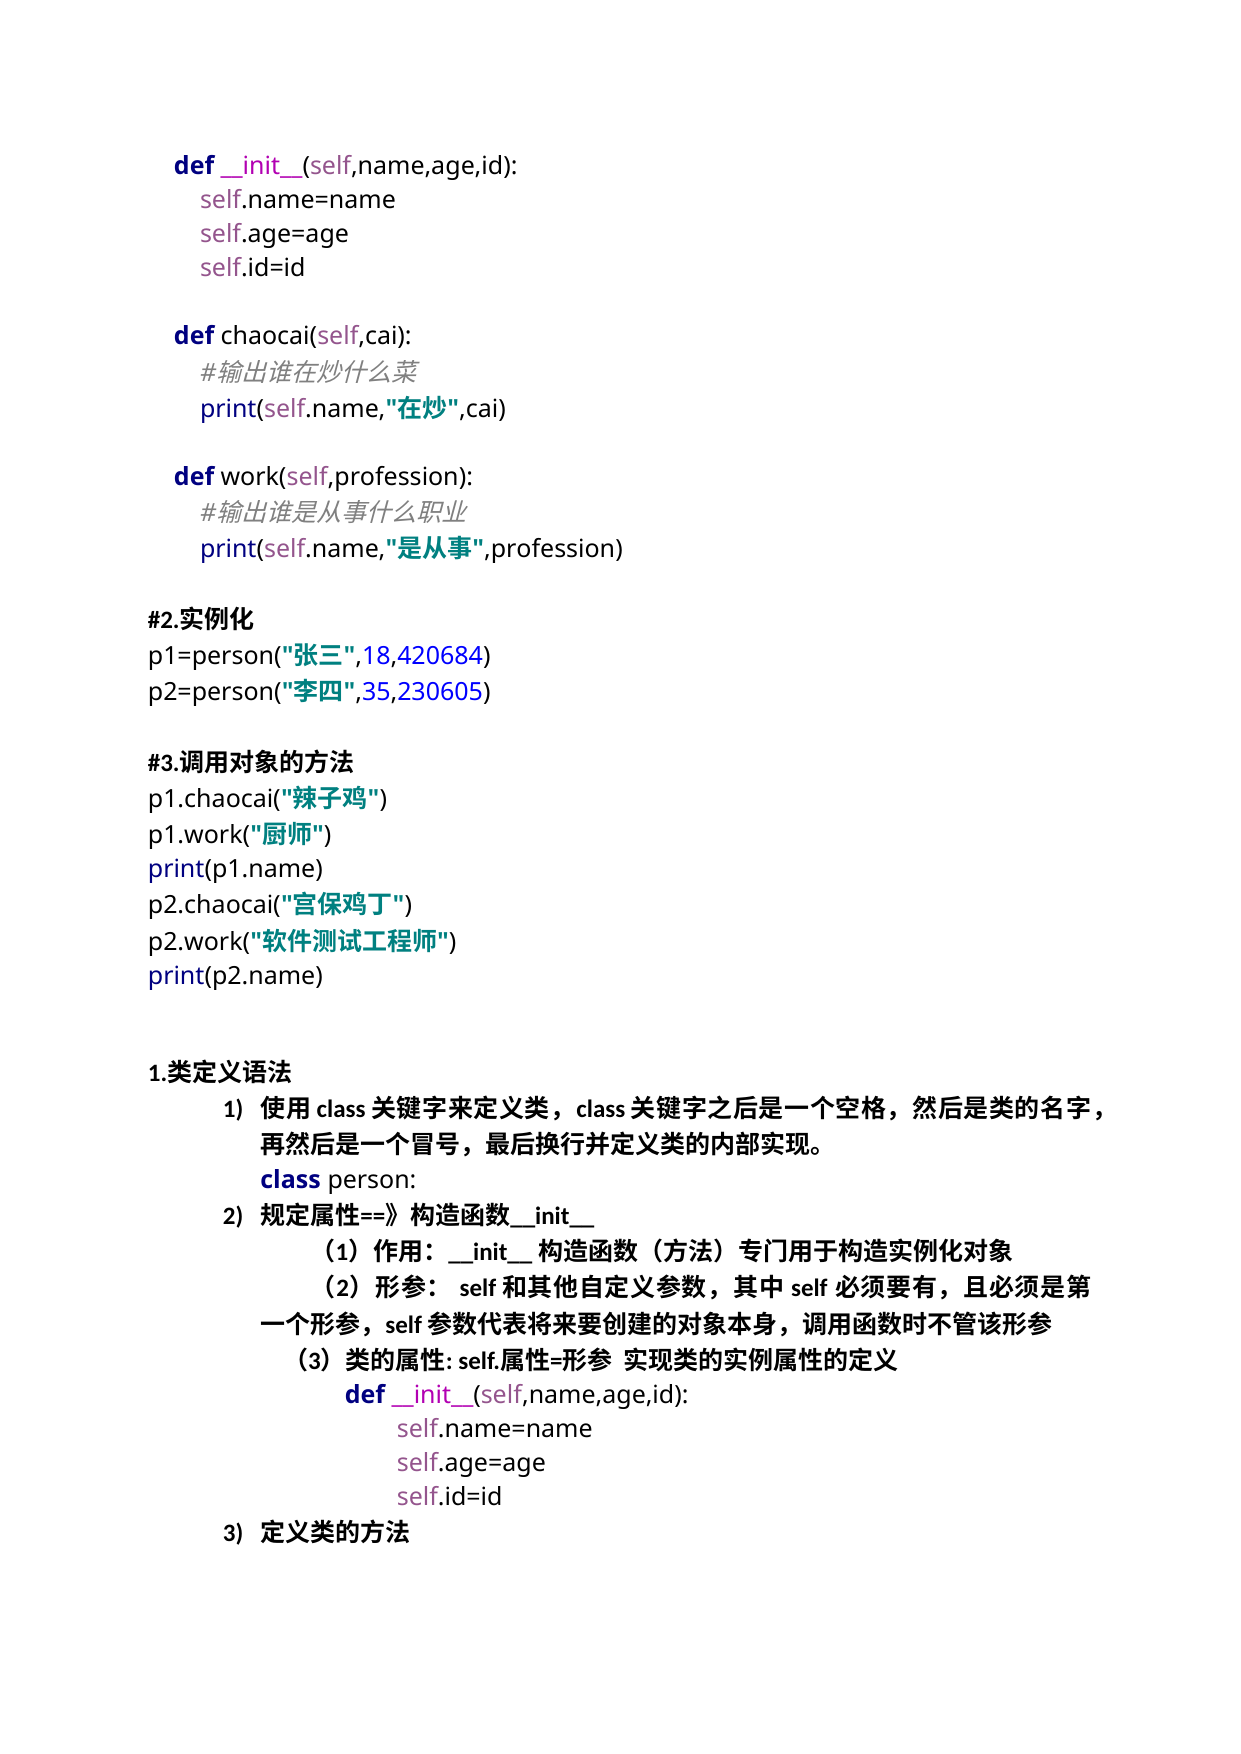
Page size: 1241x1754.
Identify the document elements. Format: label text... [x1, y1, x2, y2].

text 1.类定义语法 [148, 1052, 1092, 1089]
text def __init__(self,name,age,id): self.name=name self.age=age self.id=id [344, 1377, 1092, 1513]
list （3）类的属性: self.属性=形参 实现类的实例属性的定义 [260, 1340, 1092, 1377]
list （2）形参： self和其他自定义参数，其中self 必须要有，且必须是第一个形参，self 参数代表将来要创建的对象本身，调用函数时不管该形参 [260, 1268, 1092, 1340]
list （1）作用：__init__ 构造函数（方法）专门用于构造实例化对象 [260, 1232, 1092, 1268]
list 使用class关键字来定义类，class关键字之后是一个空格，然后是类的名字，再然后是一个冒号，最后换行并定义类的内部实现。 [223, 1089, 1092, 1161]
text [148, 148, 1092, 991]
list class person: [260, 1161, 1092, 1195]
list 规定属性==》构造函数__init__ [223, 1195, 1092, 1232]
list 定义类的方法 [223, 1513, 1092, 1549]
